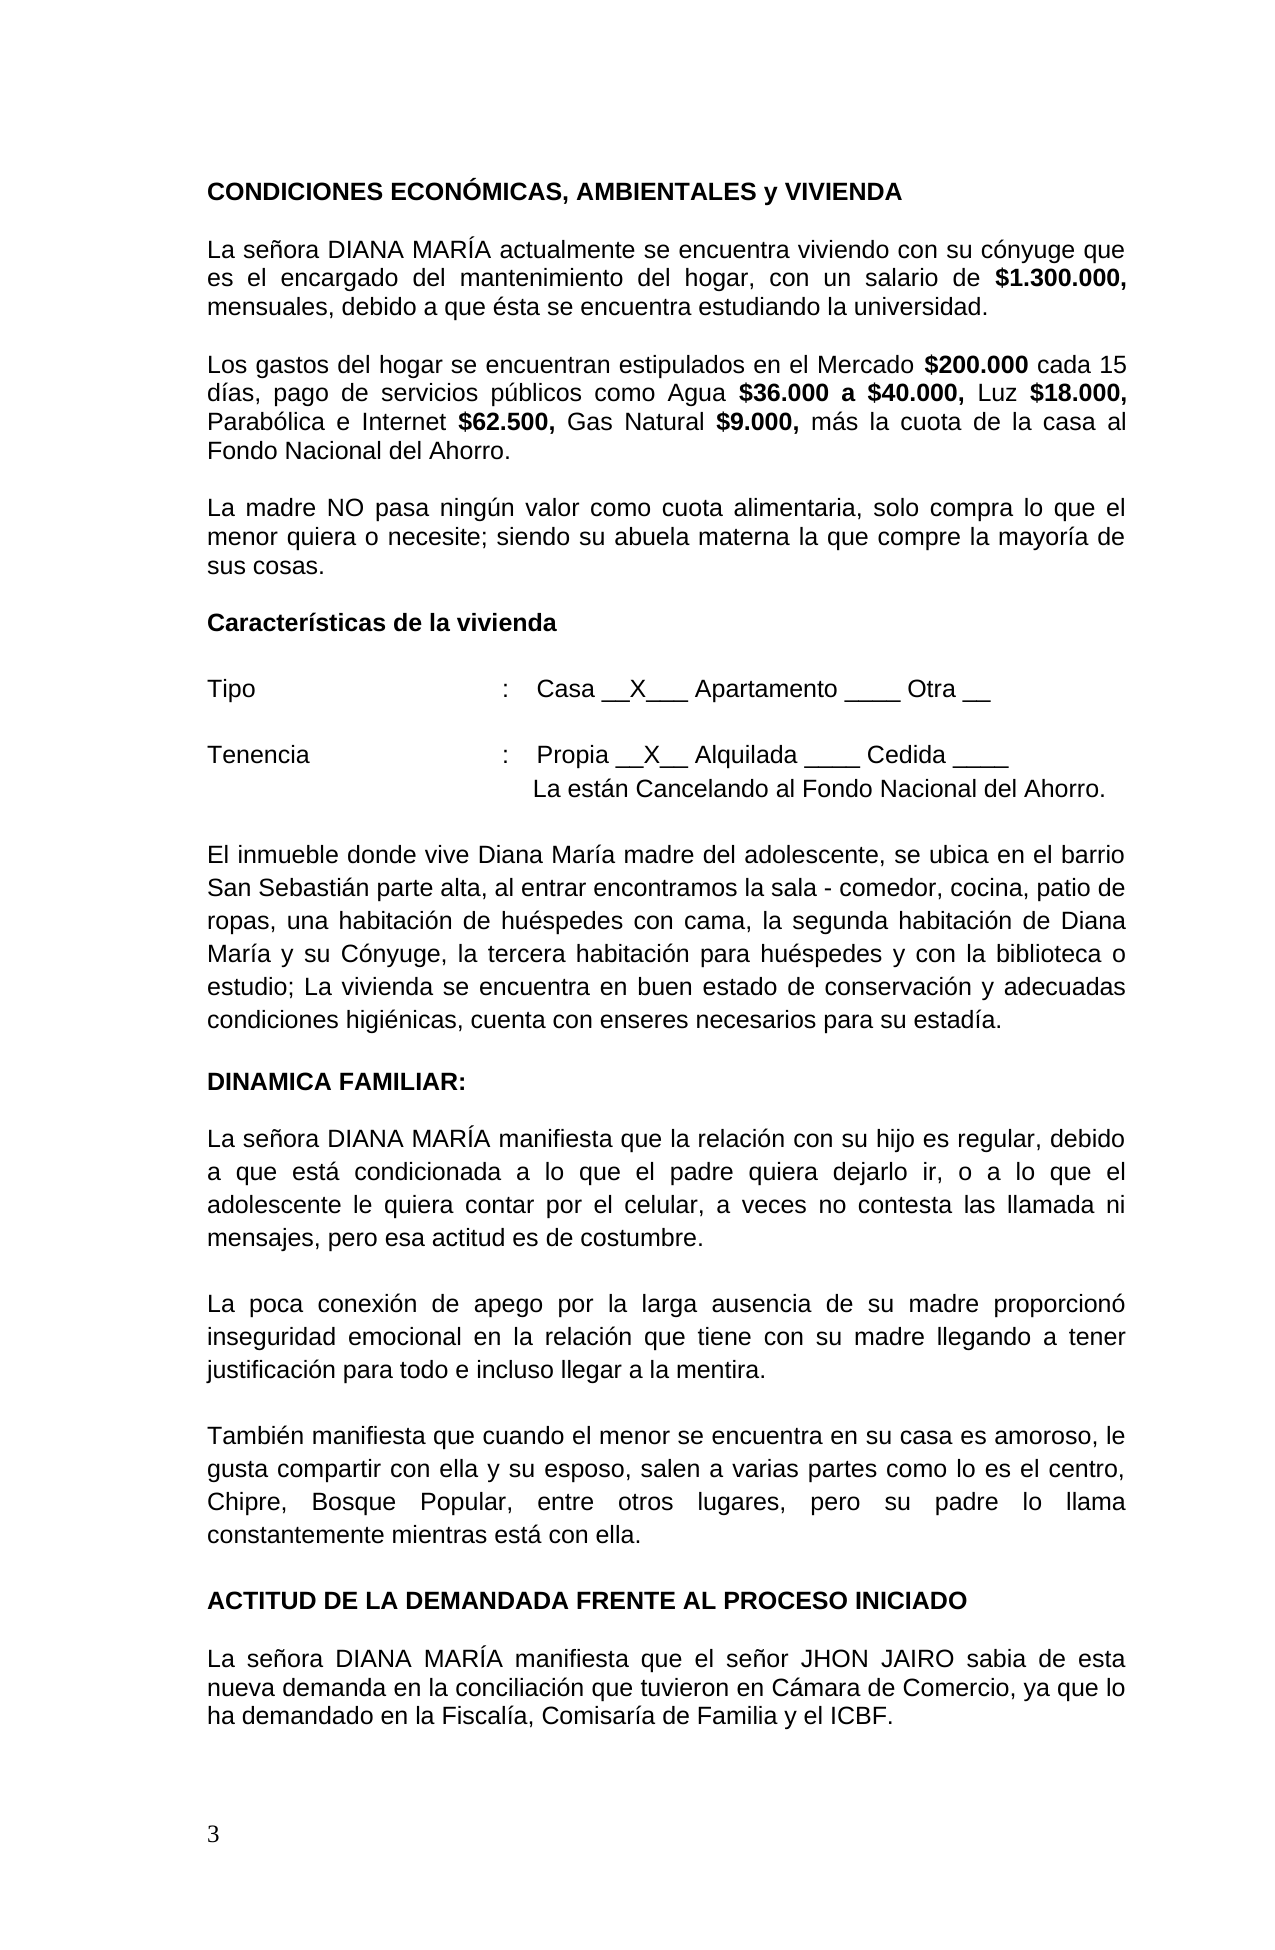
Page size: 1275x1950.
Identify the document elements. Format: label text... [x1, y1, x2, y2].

text CONDICIONES ECONÓMICAS, AMBIENTALES y VIVIENDA [207, 177, 1127, 206]
text Los gastos del hogar se encuentran estipulados en el Mercado $200.000 cada 15 días, pago de servicios públicos como Agua $36.000 a $40.000, Luz $18.000, Parabólica e Internet $62.500, Gas Natural $9.000, más la cuota de la casa al Fondo Nacional del Ahorro. [207, 350, 1127, 465]
text Tipo : Casa __X___ Apartamento ____ Otra __ [207, 674, 1127, 703]
text También manifiesta que cuando el menor se encuentra en su casa es amoroso, le gusta compartir con ella y su esposo, salen a varias partes como lo es el centro, Chipre, Bosque Popular, entre otros lugares, pero su padre lo llama constantemente mientras está con ella. [207, 1421, 1127, 1549]
text El inmueble donde vive Diana María madre del adolescente, se ubica en el barrio San Sebastián parte alta, al entrar encontramos la sala - comedor, cocina, patio de ropas, una habitación de huéspedes con cama, la segunda habitación de Diana María y su Cónyuge, la tercera habitación para huéspedes y con la biblioteca o estudio; La vivienda se encuentra en buen estado de conservación y adecuadas condiciones higiénicas, cuenta con enseres necesarios para su estadía. [207, 839, 1127, 1033]
text ACTITUD DE LA DEMANDADA FRENTE AL PROCESO INICIADO [207, 1586, 1127, 1615]
text La están Cancelando al Fondo Nacional del Ahorro. [207, 773, 1127, 802]
text DINAMICA FAMILIAR: [207, 1066, 1127, 1095]
text Características de la vivienda [207, 608, 1127, 637]
text La señora DIANA MARÍA manifiesta que el señor JHON JAIRO sabia de esta nueva demanda en la conciliación que tuvieron en Cámara de Comercio, ya que lo ha demandado en la Fiscalía, Comisaría de Familia y el ICBF. [207, 1644, 1127, 1730]
text La señora DIANA MARÍA actualmente se encuentra viviendo con su cónyuge que es el encargado del mantenimiento del hogar, con un salario de $1.300.000, mensuales, debido a que ésta se encuentra estudiando la universidad. [207, 235, 1127, 321]
text La señora DIANA MARÍA manifiesta que la relación con su hijo es regular, debido a que está condicionada a lo que el padre quiera dejarlo ir, o a lo que el adolescente le quiera contar por el celular, a veces no contesta las llamada ni mensajes, pero esa actitud es de costumbre. [207, 1124, 1127, 1252]
text Tenencia : Propia __X__ Alquilada ____ Cedida ____ [207, 741, 1127, 769]
text La poca conexión de apego por la larga ausencia de su madre proporcionó inseguridad emocional en la relación que tiene con su madre llegando a tener justificación para todo e incluso llegar a la mentira. [207, 1289, 1127, 1384]
text La madre NO pasa ningún valor como cuota alimentaria, solo compra lo que el menor quiera o necesite; siendo su abuela materna la que compre la mayoría de sus cosas. [207, 493, 1127, 580]
